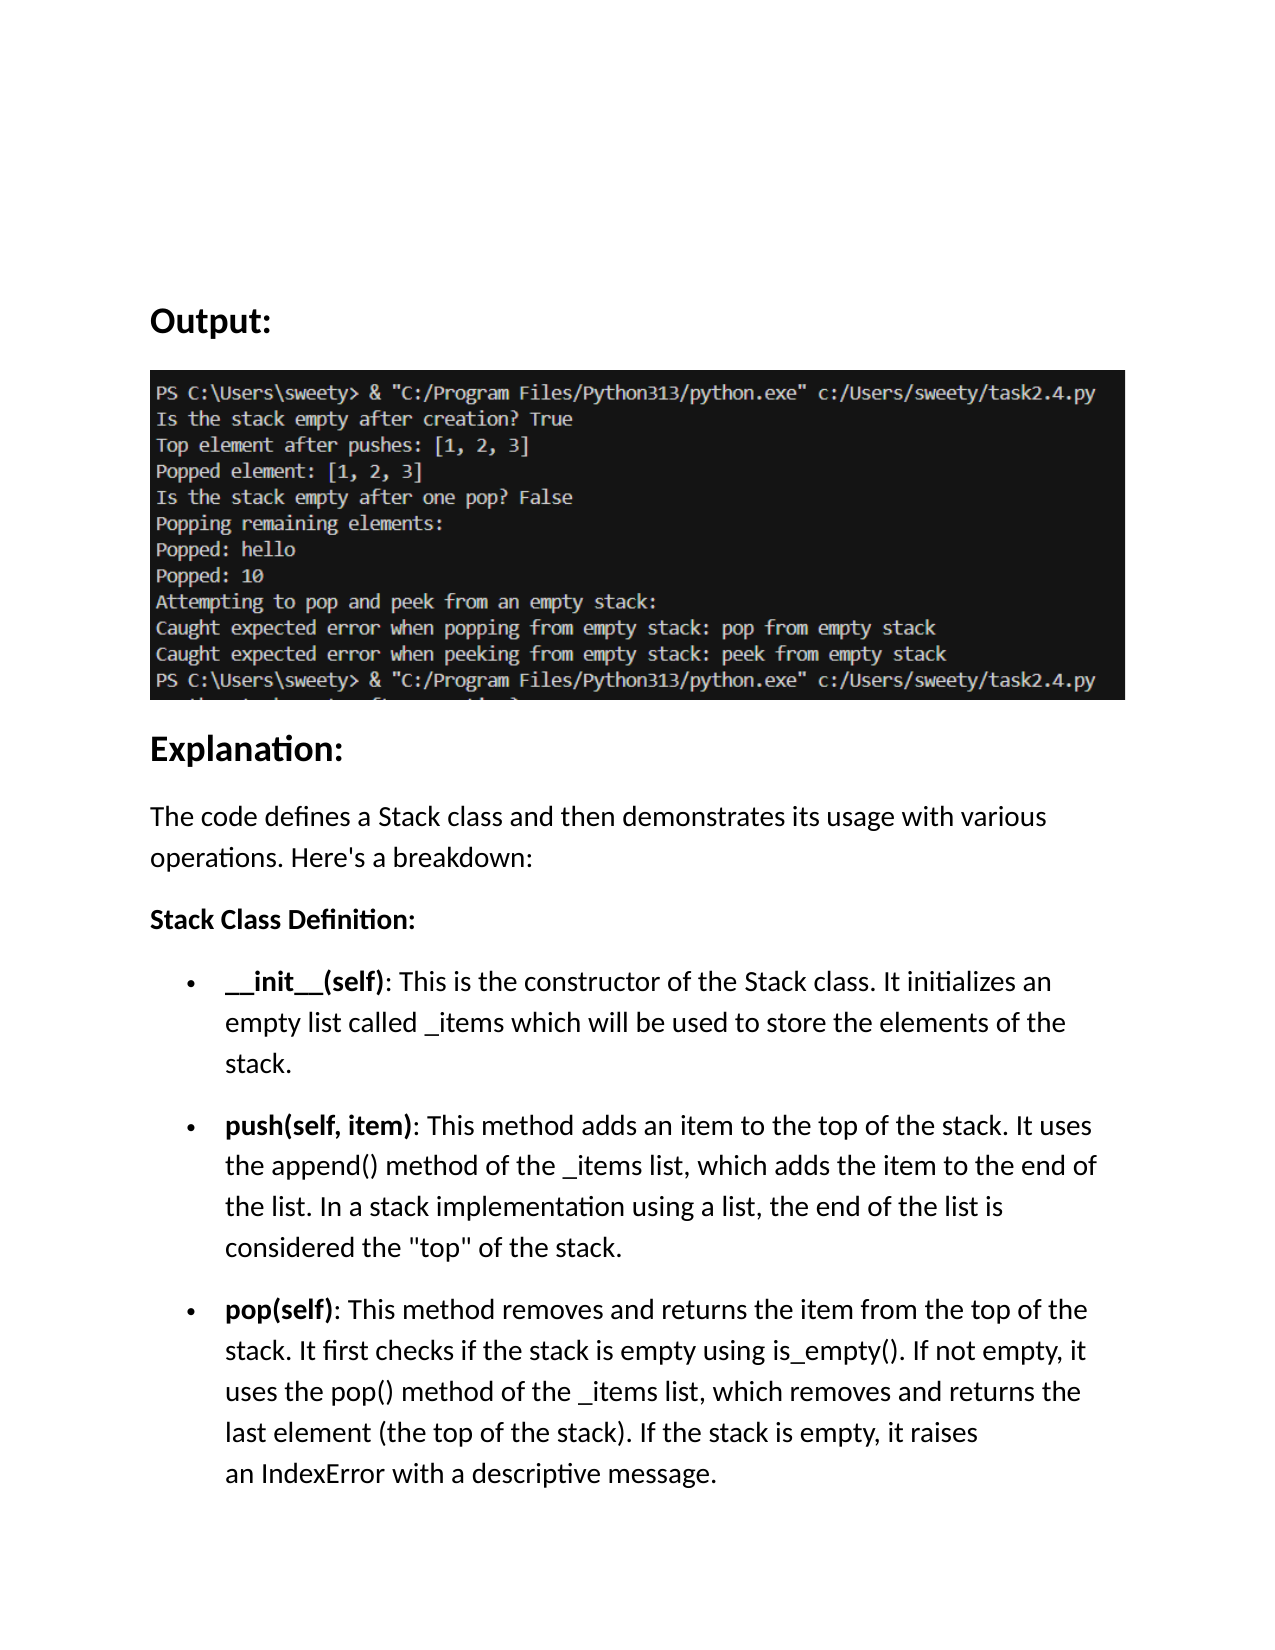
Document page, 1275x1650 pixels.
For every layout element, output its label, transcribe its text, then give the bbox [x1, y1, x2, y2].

list __init__(self): This is the constructor of the Stack class. It initializes an empty list called _items which will be used to store the elements of the stack. [187, 963, 1125, 1080]
text The code defines a Stack class and then demonstrates its usage with various operations. Here's a breakdown: [150, 798, 1125, 875]
text Stack Class Definition: [150, 901, 1125, 937]
list pop(self): This method removes and returns the item from the top of the stack. It first checks if the stack is empty using is_empty(). If not empty, it uses the pop() method of the _items list, which removes and returns the last element (the top of the stack). If the stack is empty, it raises an IndexError with a descriptive message. [187, 1291, 1125, 1491]
list push(self, item): This method adds an item to the top of the stack. It uses the append() method of the _items list, which adds the item to the end of the list. In a stack implementation using a list, the end of the list is considered the "top" of the stack. [187, 1107, 1125, 1265]
text Output: [150, 297, 1125, 343]
text Explanation: [150, 725, 1125, 771]
picture [150, 370, 1125, 700]
